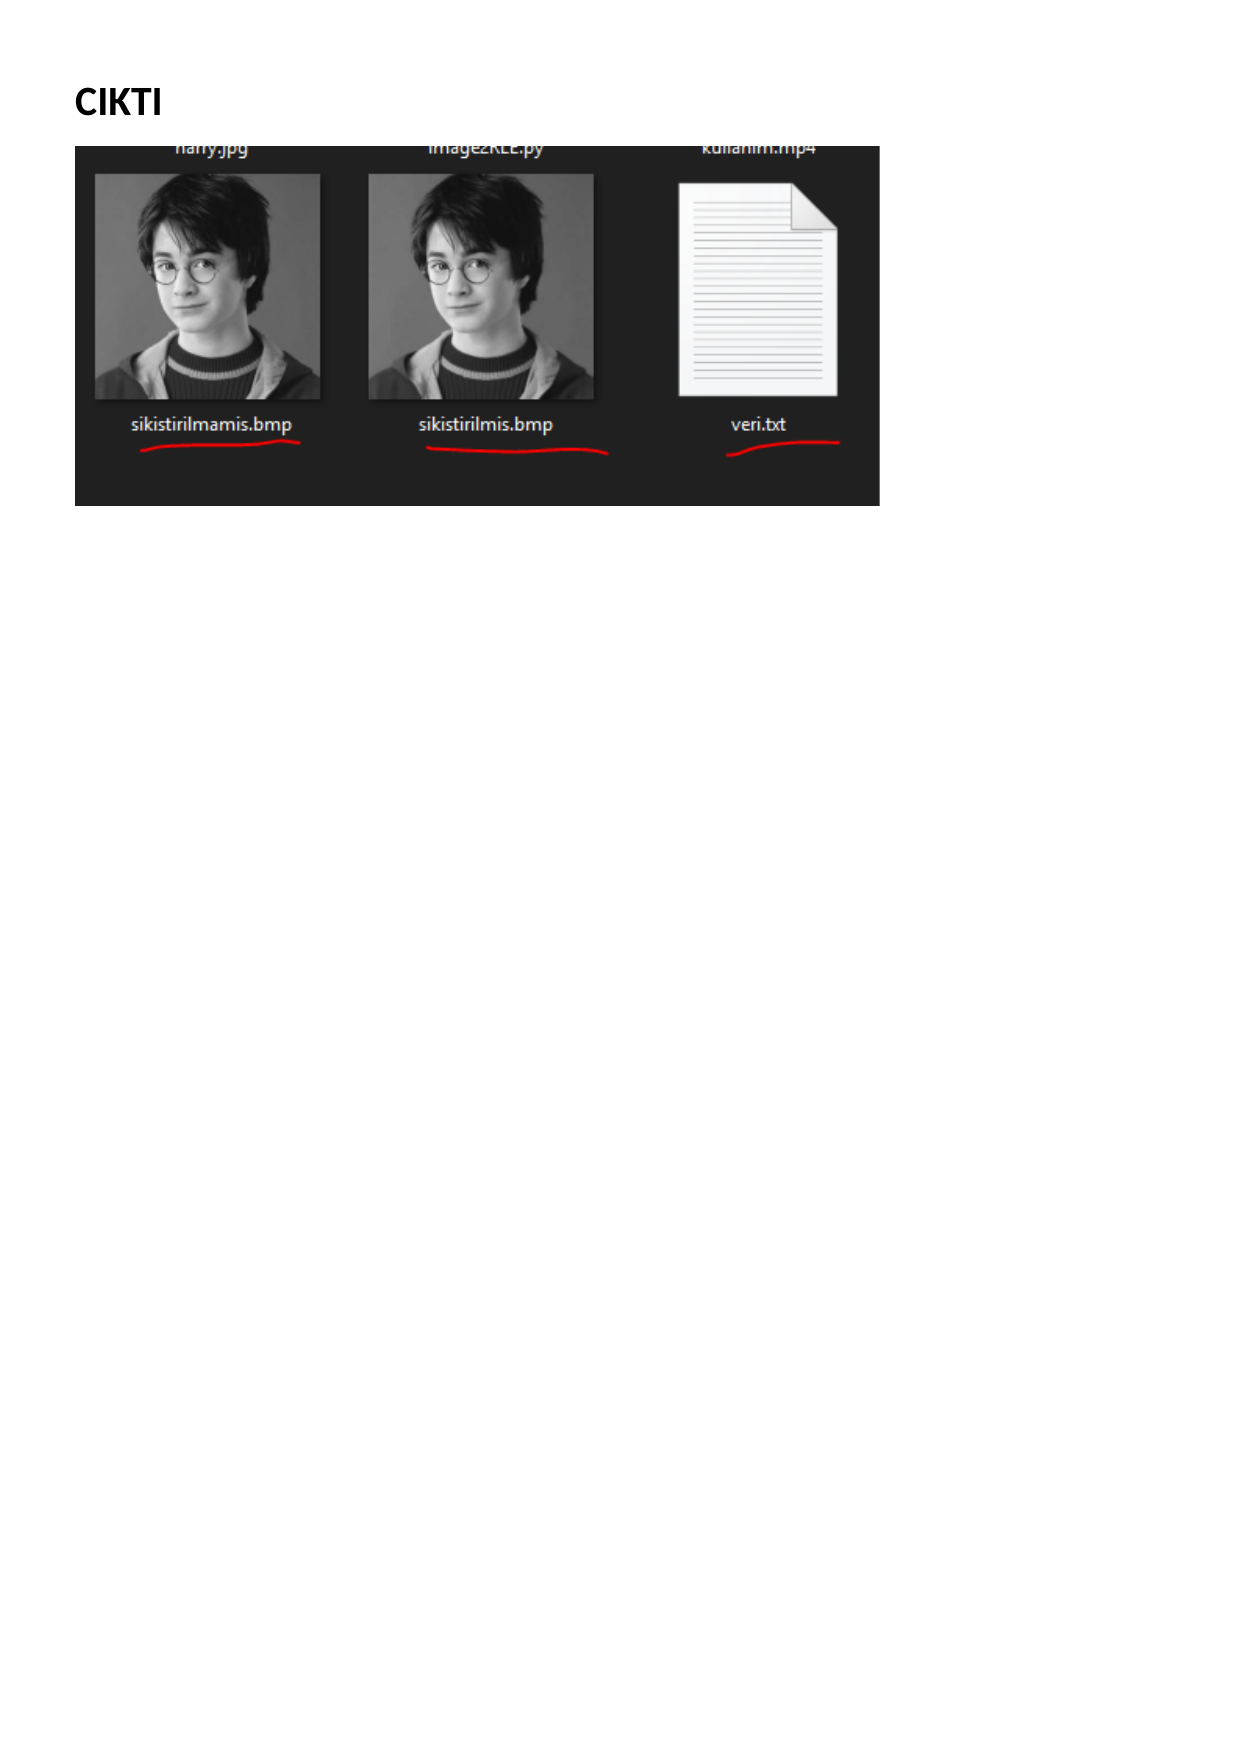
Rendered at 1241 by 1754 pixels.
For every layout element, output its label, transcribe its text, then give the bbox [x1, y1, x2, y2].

picture [75, 146, 880, 506]
text CIKTI [75, 75, 1165, 126]
